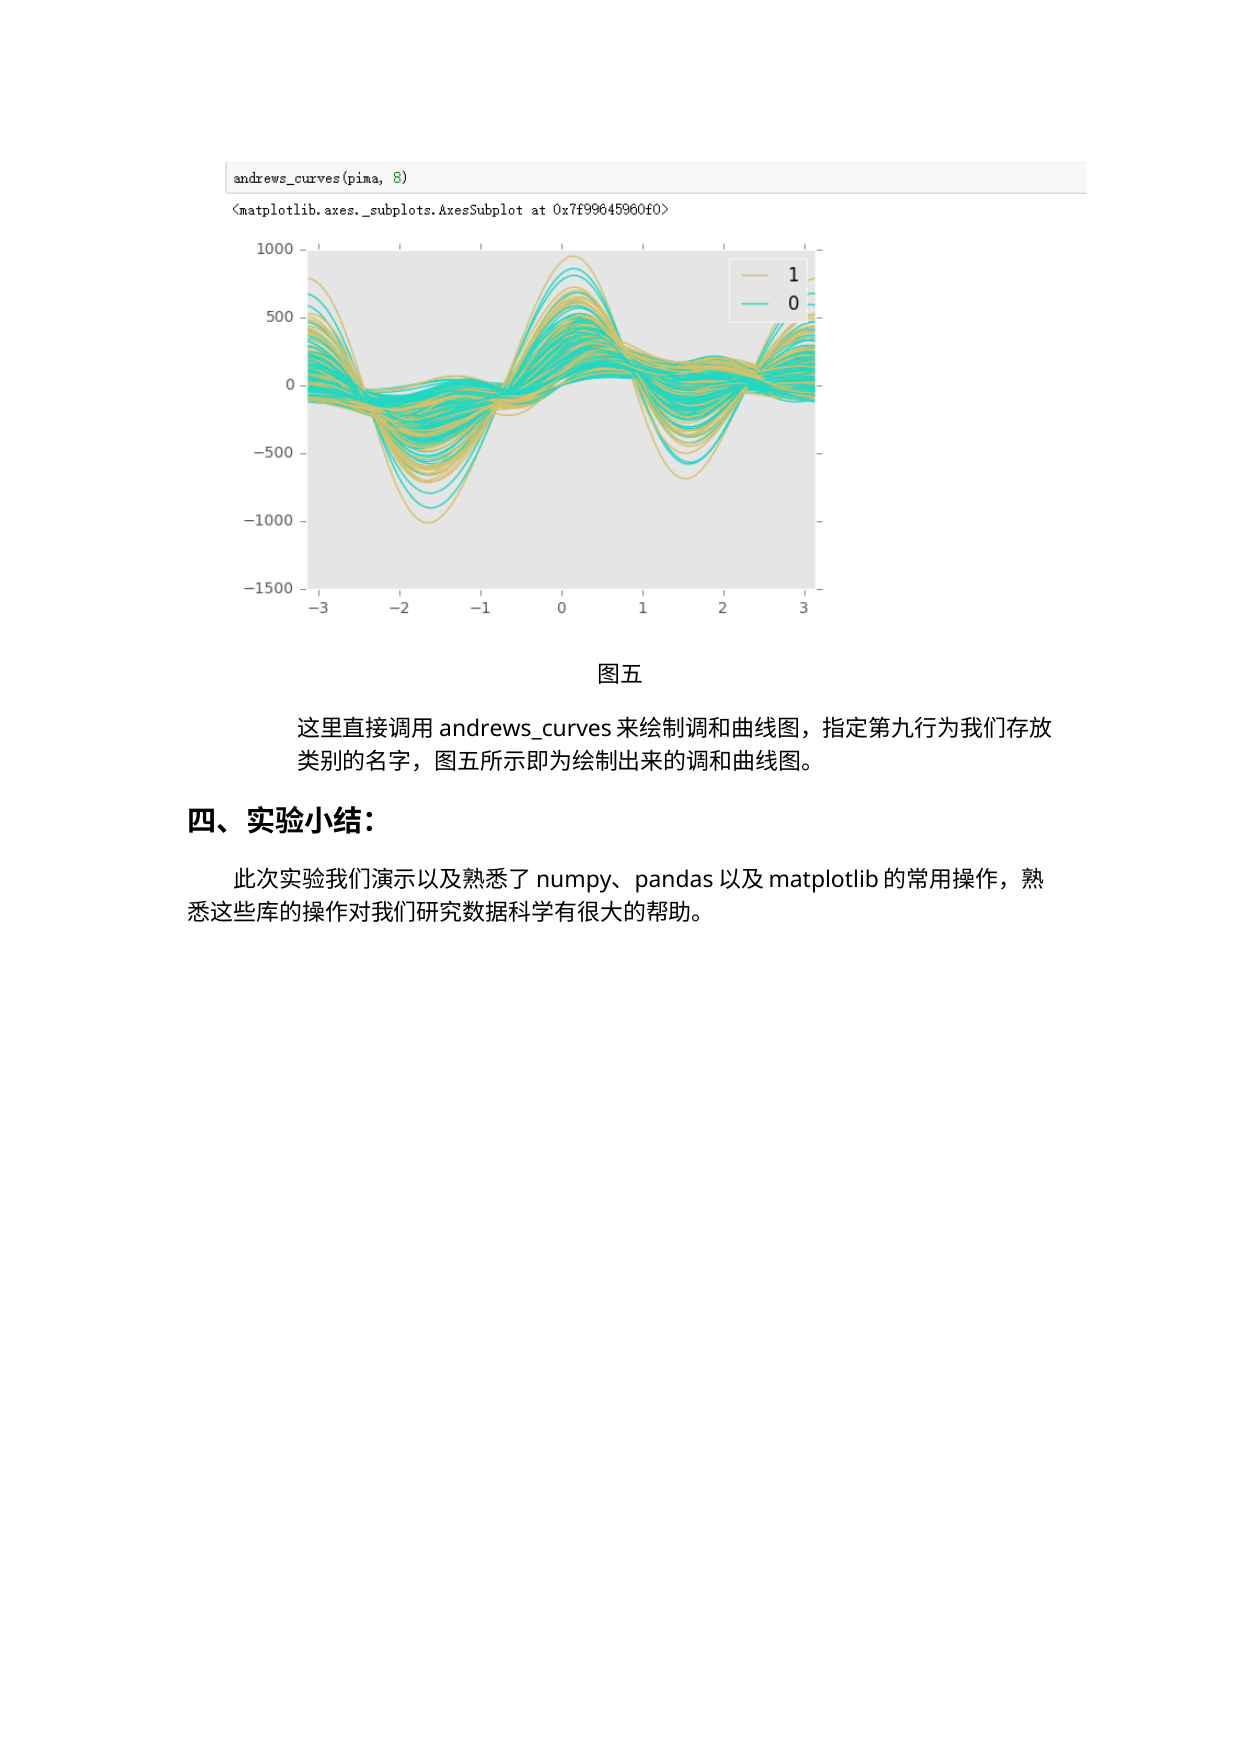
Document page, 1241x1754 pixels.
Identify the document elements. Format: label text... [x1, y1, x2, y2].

text 此次实验我们演示以及熟悉了numpy、pandas以及matplotlib的常用操作，熟悉这些库的操作对我们研究数据科学有很大的帮助。 [187, 861, 1053, 927]
subtitle 四、实验小结： [187, 797, 1053, 839]
text 图五 [187, 656, 1053, 689]
picture [221, 162, 1088, 635]
list 这里直接调用andrews_curves来绘制调和曲线图，指定第九行为我们存放类别的名字，图五所示即为绘制出来的调和曲线图。 [297, 710, 1053, 776]
